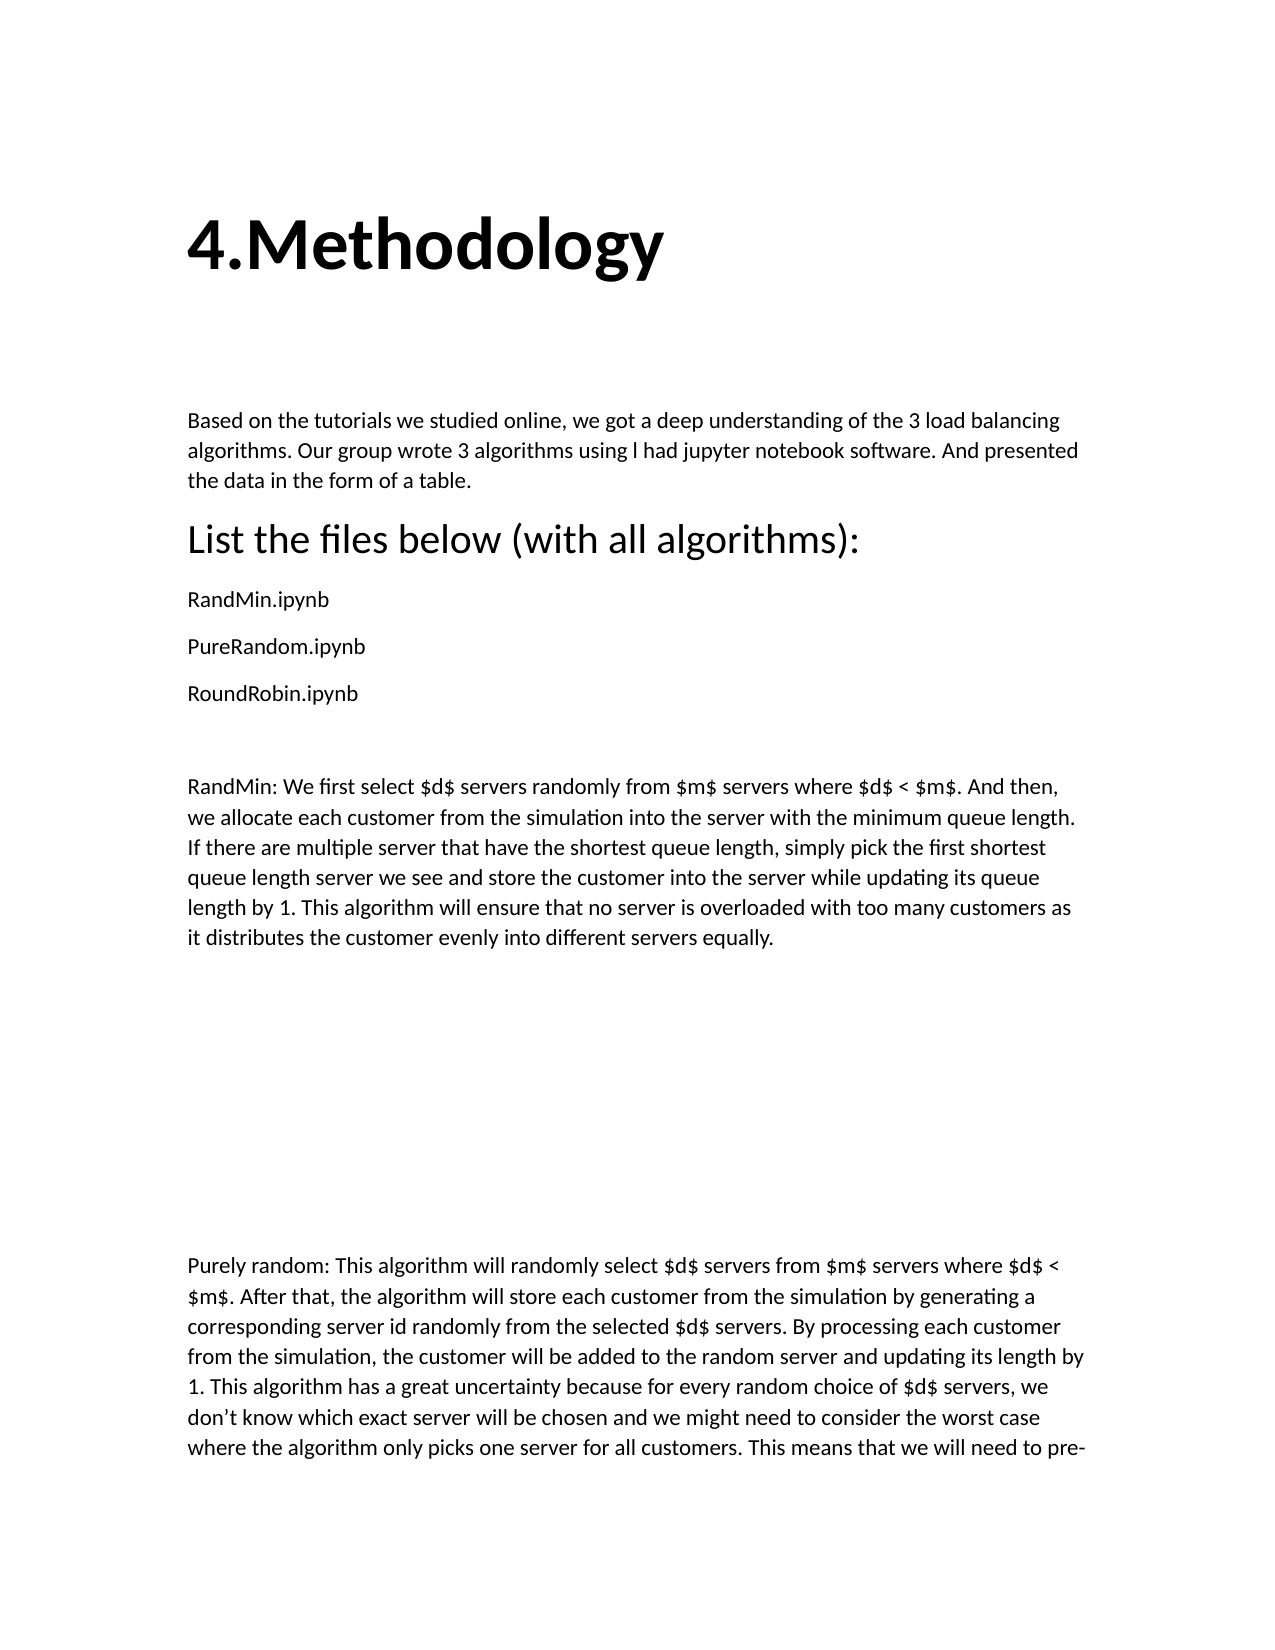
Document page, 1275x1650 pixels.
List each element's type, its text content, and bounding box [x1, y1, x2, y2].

text 4.Methodology [187, 197, 1087, 288]
text RandMin.ipynb [187, 585, 1087, 613]
text RandMin: We first select $d$ servers randomly from $m$ servers where $d$ < $m$. And then, we allocate each customer from the simulation into the server with the minimum queue length. If there are multiple server that have the shortest queue length, simply pick the first shortest queue length server we see and store the customer into the server while updating its queue length by 1. This algorithm will ensure that no server is overloaded with too many customers as it distributes the customer evenly into different servers equally. [187, 772, 1087, 952]
text List the files below (with all algorithms): [187, 513, 1087, 564]
text PureRandom.ipynb [187, 632, 1087, 660]
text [187, 1252, 1087, 1461]
text RoundRobin.ipynb [187, 679, 1087, 707]
text Based on the tutorials we studied online, we got a deep understanding of the 3 load balancing algorithms. Our group wrote 3 algorithms using l had jupyter notebook software. And presented the data in the form of a table. [187, 406, 1087, 494]
